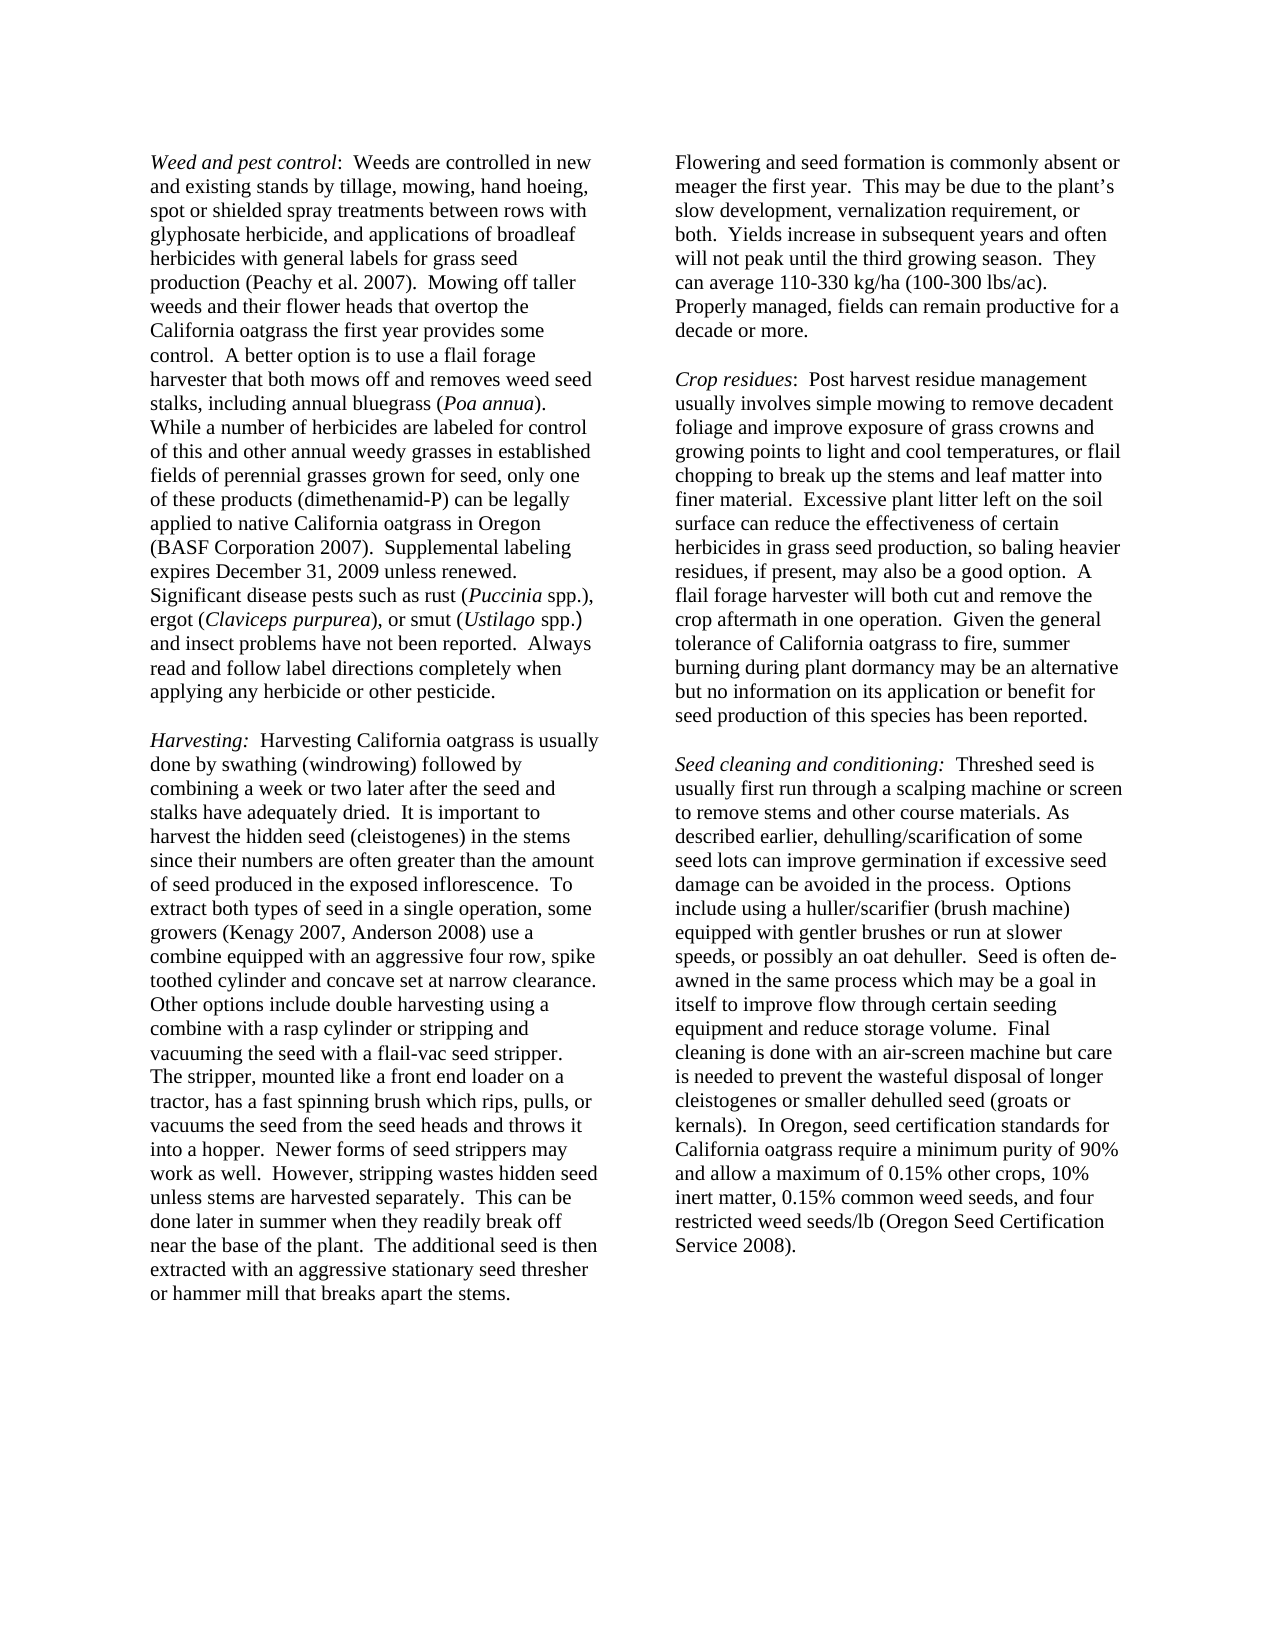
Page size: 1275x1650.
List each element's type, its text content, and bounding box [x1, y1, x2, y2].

text Flowering and seed formation is commonly absent or meager the first year. This may be due to the plant’s slow development, vernalization requirement, or both. Yields increase in subsequent years and often will not peak until the third growing season. They can average 110-330 kg/ha (100-300 lbs/ac). Properly managed, fields can remain productive for a decade or more. [675, 150, 1125, 342]
text Seed cleaning and conditioning: Threshed seed is usually first run through a scalping machine or screen to remove stems and other course materials. As described earlier, dehulling/scarification of some seed lots can improve germination if excessive seed damage can be avoided in the process. Options include using a huller/scarifier (brush machine) equipped with gentler brushes or run at slower speeds, or possibly an oat dehuller. Seed is often de-awned in the same process which may be a goal in itself to improve flow through certain seeding equipment and reduce storage volume. Final cleaning is done with an air-screen machine but care is needed to prevent the wasteful disposal of longer cleistogenes or smaller dehulled seed (groats or kernals). In , seed certification standards for oatgrass require a minimum purity of 90% and allow a maximum of 0.15% other crops, 10% inert matter, 0.15% common weed seeds, and four restricted weed seeds/lb (Oregon Seed Certification Service 2008). [675, 752, 1125, 1257]
text Weed and pest control: Weeds are controlled in new and existing stands by tillage, mowing, hand hoeing, spot or shielded spray treatments between rows with glyphosate herbicide, and applications of broadleaf herbicides with general labels for grass seed production (Peachy et al. 2007). Mowing off taller weeds and their flower heads that overtop the oatgrass the first year provides some control. A better option is to use a flail forage harvester that both mows off and removes weed seed stalks, including annual bluegrass (Poa annua). While a number of herbicides are labeled for control of this and other annual weedy grasses in established fields of perennial grasses grown for seed, only one of these products (dimethenamid-P) can be legally applied to native oatgrass in (BASF Corporation 2007). Supplemental labeling expires December 31, 2009 unless renewed. Significant disease pests such as rust (Puccinia spp.), ergot (Claviceps purpurea), or smut (Ustilago spp.) and insect problems have not been reported. Always read and follow label directions completely when applying any herbicide or other pesticide. [150, 150, 600, 703]
text Crop residues: Post harvest residue management usually involves simple mowing to remove decadent foliage and improve exposure of grass crowns and growing points to light and cool temperatures, or flail chopping to break up the stems and leaf matter into finer material. Excessive plant litter left on the soil surface can reduce the effectiveness of certain herbicides in grass seed production, so baling heavier residues, if present, may also be a good option. A flail forage harvester will both cut and remove the crop aftermath in one operation. Given the general tolerance of oatgrass to fire, summer burning during plant dormancy may be an alternative but no information on its application or benefit for seed production of this species has been reported. [675, 367, 1125, 727]
text Harvesting: Harvesting oatgrass is usually done by swathing (windrowing) followed by combining a week or two later after the seed and stalks have adequately dried. It is important to harvest the hidden seed (cleistogenes) in the stems since their numbers are often greater than the amount of seed produced in the exposed inflorescence. To extract both types of seed in a single operation, some growers (Kenagy 2007, Anderson 2008) use a combine equipped with an aggressive four row, spike toothed cylinder and concave set at narrow clearance. Other options include double harvesting using a combine with a rasp cylinder or stripping and vacuuming the seed with a flail-vac seed stripper. The stripper, mounted like a front end loader on a tractor, has a fast spinning brush which rips, pulls, or vacuums the seed from the seed heads and throws it into a hopper. Newer forms of seed strippers may work as well. However, stripping wastes hidden seed unless stems are harvested separately. This can be done later in summer when they readily break off near the base of the plant. The additional seed is then extracted with an aggressive stationary seed thresher or hammer mill that breaks apart the stems. [150, 728, 600, 1305]
